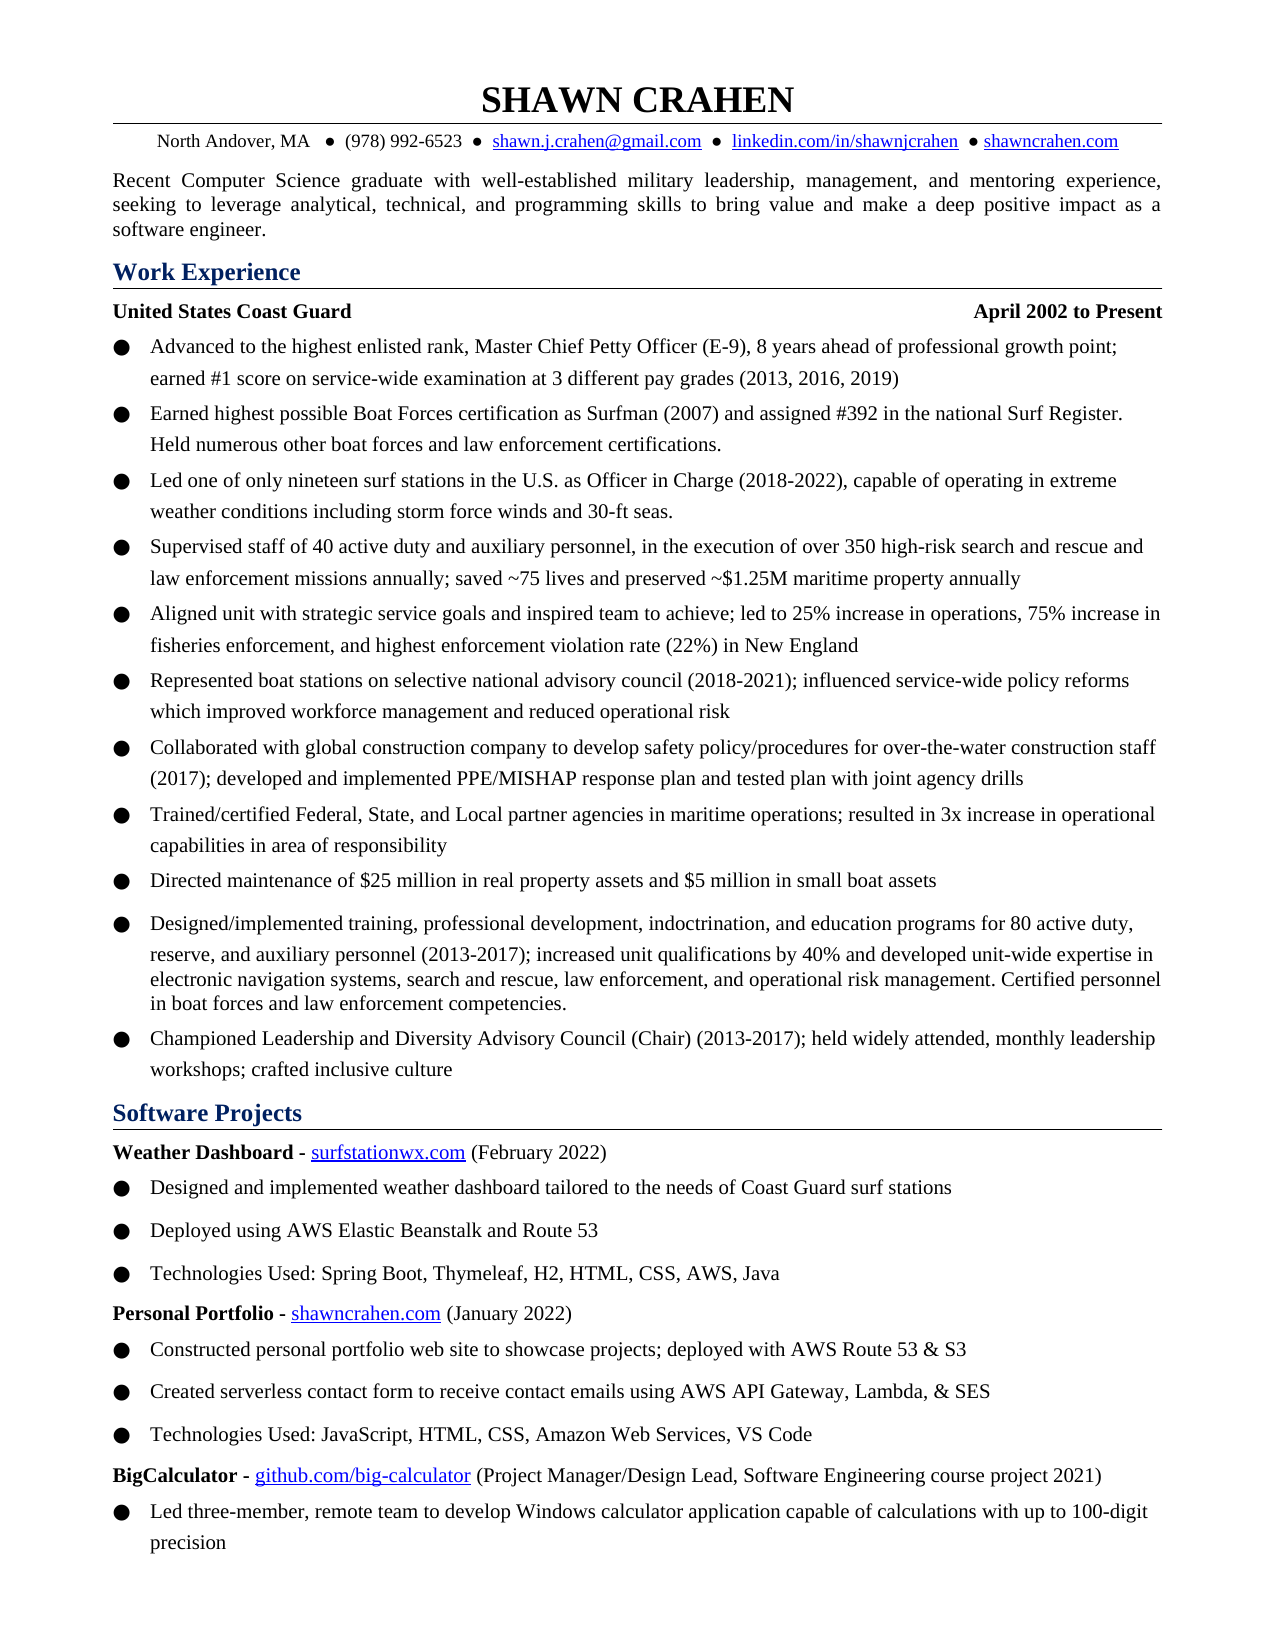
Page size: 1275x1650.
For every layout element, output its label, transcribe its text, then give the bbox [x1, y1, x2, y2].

list Designed and implemented weather dashboard tailored to the needs of Coast Guard surf stations [112, 1164, 1162, 1206]
list Created serverless contact form to receive contact emails using AWS API Gateway, Lambda, & SES [112, 1368, 1162, 1411]
text SHAWN CRAHEN [112, 77, 1162, 124]
list Earned highest possible Boat Forces certification as Surfman (2007) and assigned #392 in the national Surf Register. Held numerous other boat forces and law enforcement certifications. [112, 389, 1162, 456]
list Collaborated with global construction company to develop safety policy/procedures for over-the-water construction staff (2017); developed and implemented PPE/MISHAP response plan and tested plan with joint agency drills [112, 723, 1162, 790]
list Aligned unit with strategic service goals and inspired team to achieve; led to 25% increase in operations, 75% increase in fisheries enforcement, and highest enforcement violation rate (22%) in New England [112, 590, 1162, 657]
list Trained/certified Federal, State, and Local partner agencies in maritime operations; resulted in 3x increase in operational capabilities in area of responsibility [112, 790, 1162, 857]
text Personal Portfolio - shawncrahen.com (January 2022) [112, 1301, 1162, 1325]
text North Andover, MA ● (978) 992-6523 ● shawn.j.crahen@gmail.com ● linkedin.com/in/shawnjcrahen ● shawncrahen.com [112, 130, 1162, 152]
list Led one of only nineteen surf stations in the U.S. as Officer in Charge (2018-2022), capable of operating in extreme weather conditions including storm force winds and 30-ft seas. [112, 456, 1162, 523]
list Deployed using AWS Elastic Beanstalk and Route 53 [112, 1206, 1162, 1249]
text BigCalculator - github.com/big-calculator (Project Manager/Design Lead, Software Engineering course project 2021) [112, 1463, 1162, 1487]
list Directed maintenance of $25 million in real property assets and $5 million in small boat assets [112, 857, 1162, 900]
list Technologies Used: Spring Boot, Thymeleaf, H2, HTML, CSS, AWS, Java [112, 1249, 1162, 1292]
text Recent Computer Science graduate with well-established military leadership, management, and mentoring experience, seeking to leverage analytical, technical, and programming skills to bring value and make a deep positive impact as a software engineer. [112, 168, 1162, 241]
text United States Coast Guard April 2002 to Present [112, 299, 1162, 323]
list Represented boat stations on selective national advisory council (2018-2021); influenced service-wide policy reforms which improved workforce management and reduced operational risk [112, 657, 1162, 723]
list Championed Leadership and Diversity Advisory Council (Chair) (2013-2017); held widely attended, monthly leadership workshops; crafted inclusive culture [112, 1014, 1162, 1081]
list Technologies Used: JavaScript, HTML, CSS, Amazon Web Services, VS Code [112, 1411, 1162, 1453]
text Work Experience [112, 257, 1162, 289]
list Constructed personal portfolio web site to showcase projects; deployed with AWS Route 53 & S3 [112, 1325, 1162, 1368]
text Weather Dashboard - surfstationwx.com (February 2022) [112, 1139, 1162, 1164]
list Advanced to the highest enlisted rank, Master Chief Petty Officer (E-9), 8 years ahead of professional growth point; earned #1 score on service-wide examination at 3 different pay grades (2013, 2016, 2019) [112, 323, 1162, 389]
text Software Projects [112, 1098, 1162, 1130]
list Designed/implemented training, professional development, indoctrination, and education programs for 80 active duty, reserve, and auxiliary personnel (2013-2017); increased unit qualifications by 40% and developed unit-wide expertise in electronic navigation systems, search and rescue, law enforcement, and operational risk management. Certified personnel in boat forces and law enforcement competencies. [112, 900, 1162, 1014]
list Supervised staff of 40 active duty and auxiliary personnel, in the execution of over 350 high-risk search and rescue and law enforcement missions annually; saved ~75 lives and preserved ~$1.25M maritime property annually [112, 523, 1162, 590]
list Led three-member, remote team to develop Windows calculator application capable of calculations with up to 100-digit precision [112, 1487, 1162, 1554]
